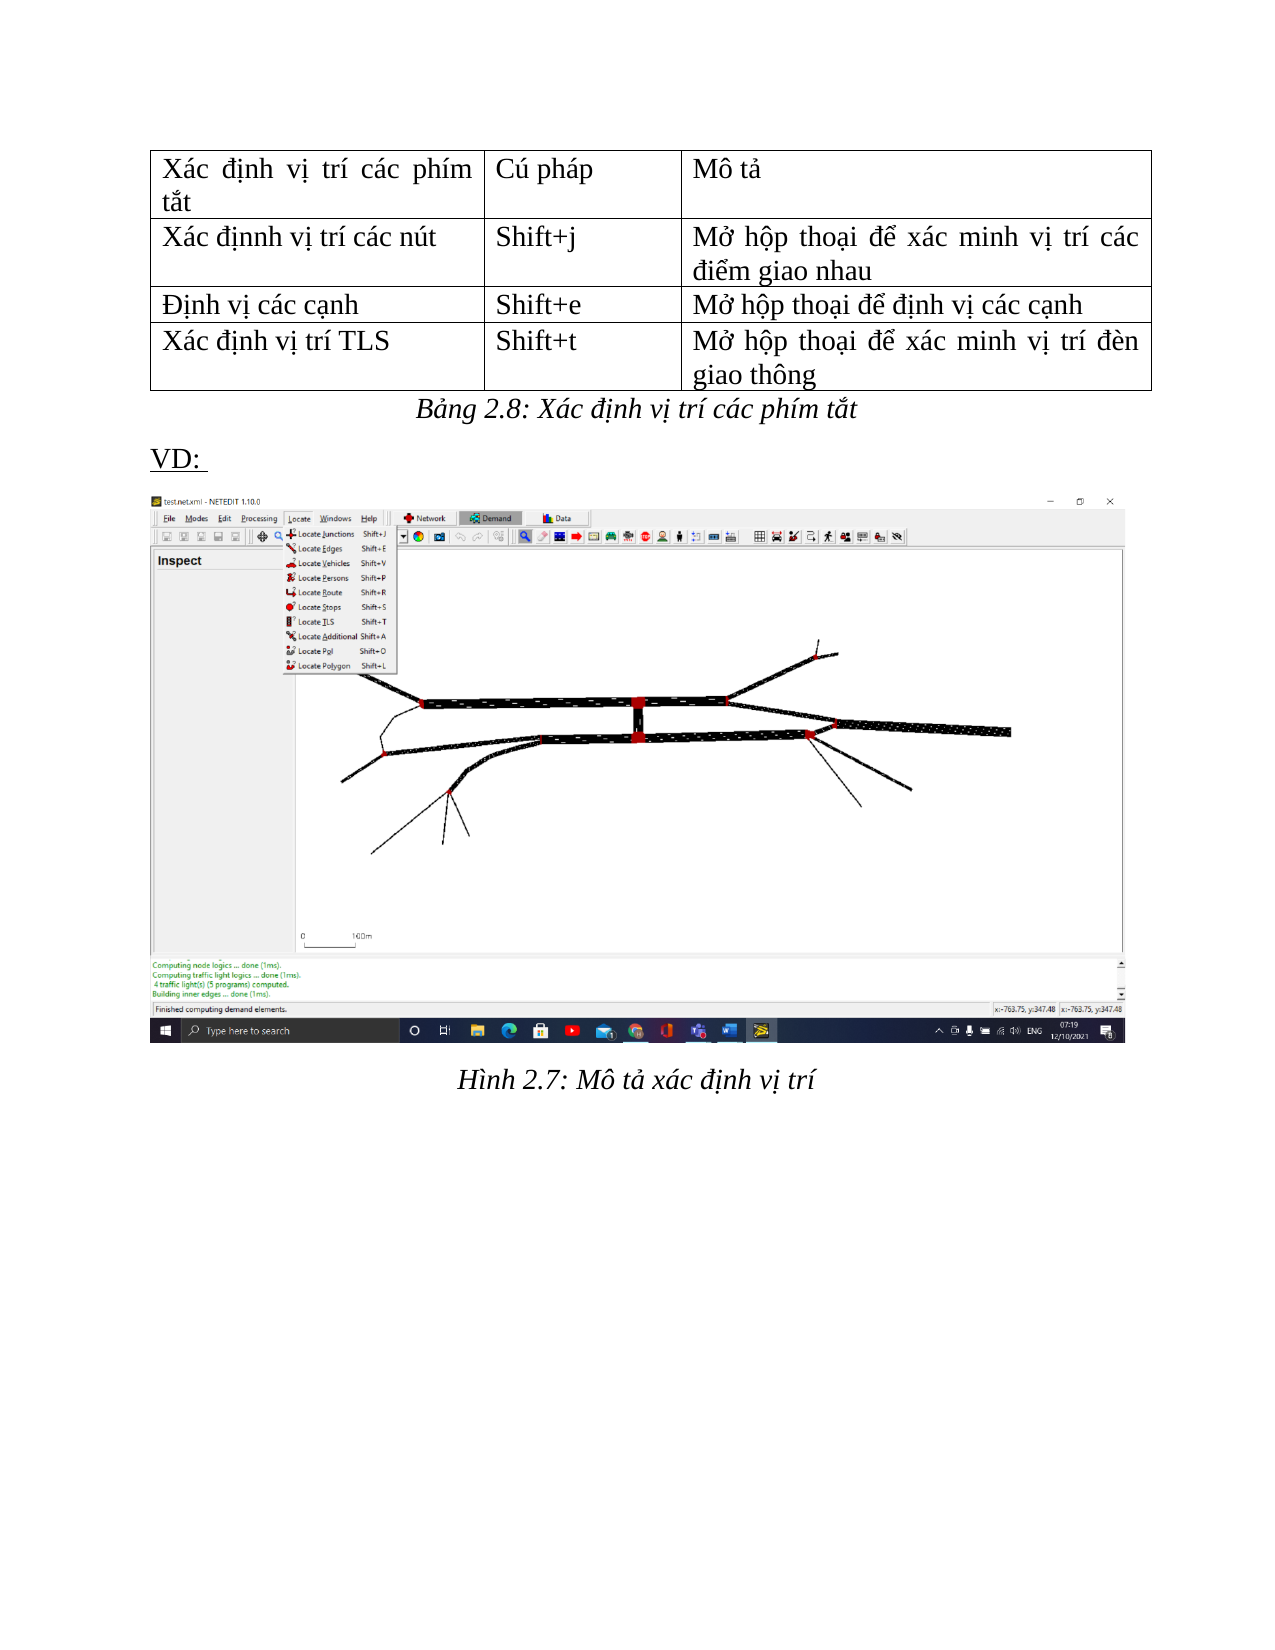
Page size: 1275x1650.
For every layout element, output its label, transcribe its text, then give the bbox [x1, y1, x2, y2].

table_cell Mở hộp thoại để xác minh vị trí đèn giao thông [682, 323, 1151, 390]
text VD: [150, 442, 1125, 475]
table_cell Mở hộp thoại để định vị các cạnh [682, 287, 1151, 322]
table_cell Shift+e [485, 287, 681, 322]
text Hình 2.7: Mô tả xác định vị trí [150, 1062, 1125, 1095]
table_cell Shift+t [485, 323, 681, 390]
table_header Cú pháp [485, 151, 681, 218]
table_cell Xác định vị trí TLS [151, 323, 484, 390]
table_cell Shift+j [485, 219, 681, 286]
table_header Mô tả [682, 151, 1151, 218]
picture [150, 494, 1125, 1043]
table_header Xác định vị trí các phím tắt [151, 151, 484, 218]
table_cell Mở hộp thoại để xác minh vị trí các điểm giao nhau [682, 219, 1151, 286]
table_cell Xác địnnh vị trí các nút [151, 219, 484, 286]
table_cell Định vị các cạnh [151, 287, 484, 322]
text Bảng 2.8: Xác định vị trí các phím tắt [150, 391, 1125, 425]
